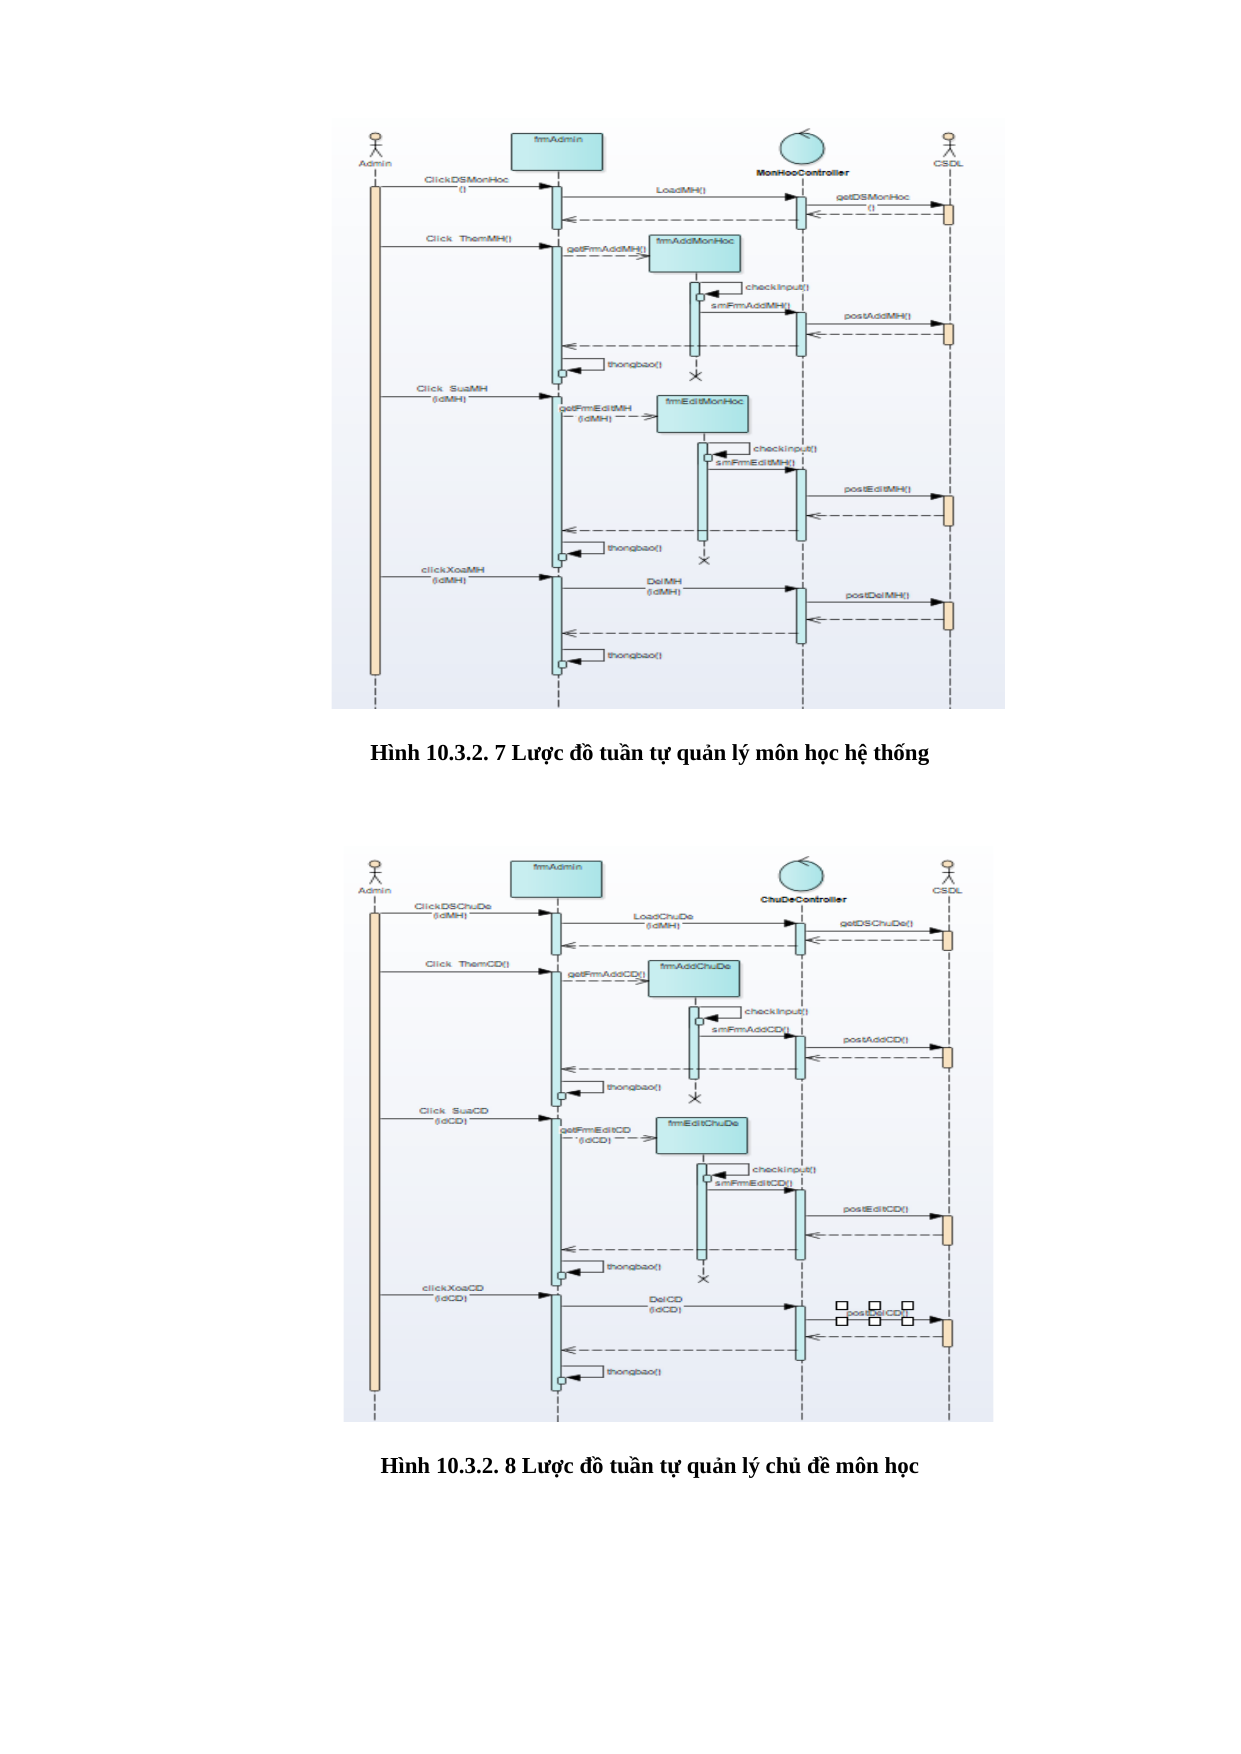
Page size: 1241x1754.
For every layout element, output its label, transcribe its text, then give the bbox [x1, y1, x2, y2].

picture [343, 846, 994, 1422]
picture [331, 118, 1005, 709]
text Hình 10.3.2. 8 Lược đồ tuần tự quản lý chủ đề môn học [177, 1452, 1122, 1478]
text Hình 10.3.2. 7 Lược đồ tuần tự quản lý môn học hệ thống [177, 739, 1122, 766]
